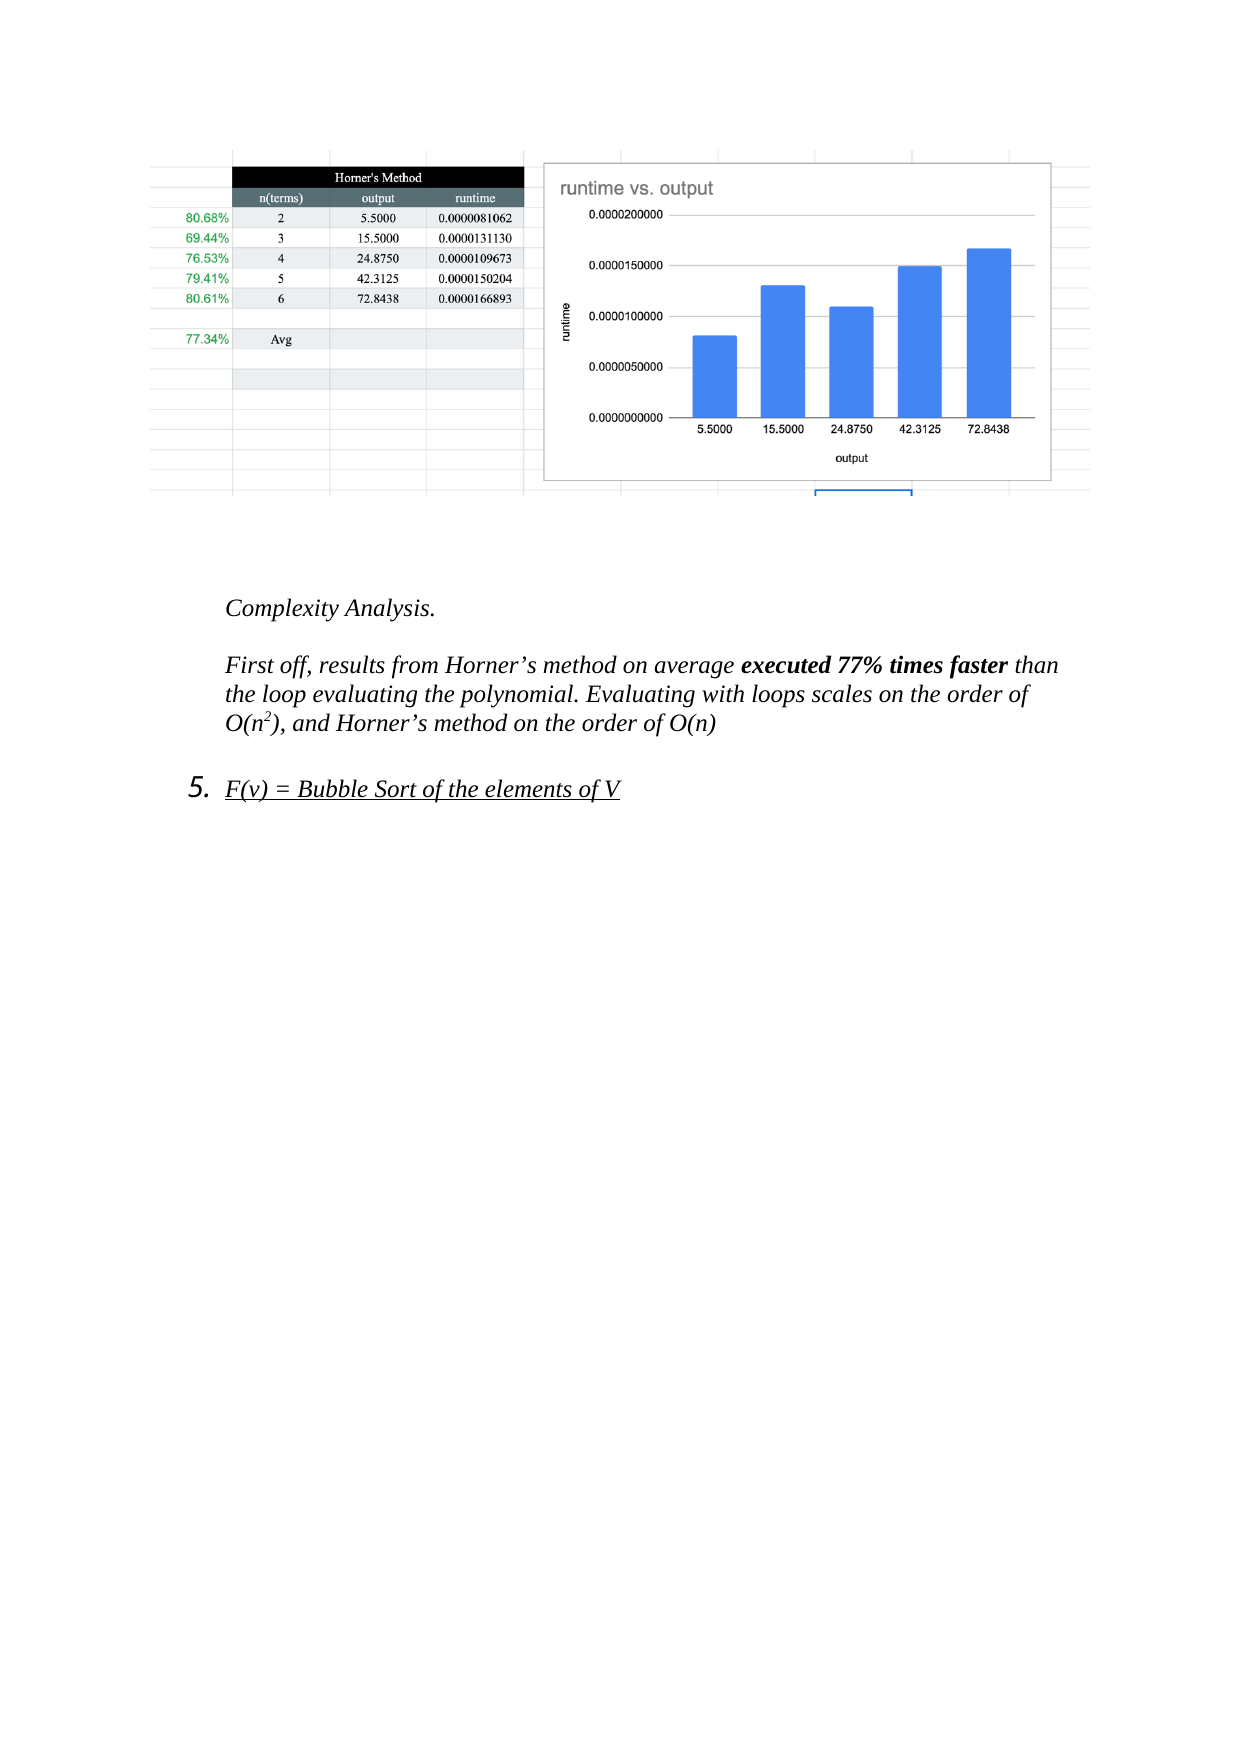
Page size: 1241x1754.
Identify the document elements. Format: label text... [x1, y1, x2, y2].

text Complexity Analysis. [225, 593, 1090, 622]
picture [150, 150, 1091, 496]
text First off, results from Horner’s method on average executed 77% times faster than the loop evaluating the polynomial. Evaluating with loops scales on the order of O(n2), and Horner’s method on the order of O(n) [225, 651, 1090, 737]
list F(v) = Bubble Sort of the elements of V [187, 766, 1090, 806]
